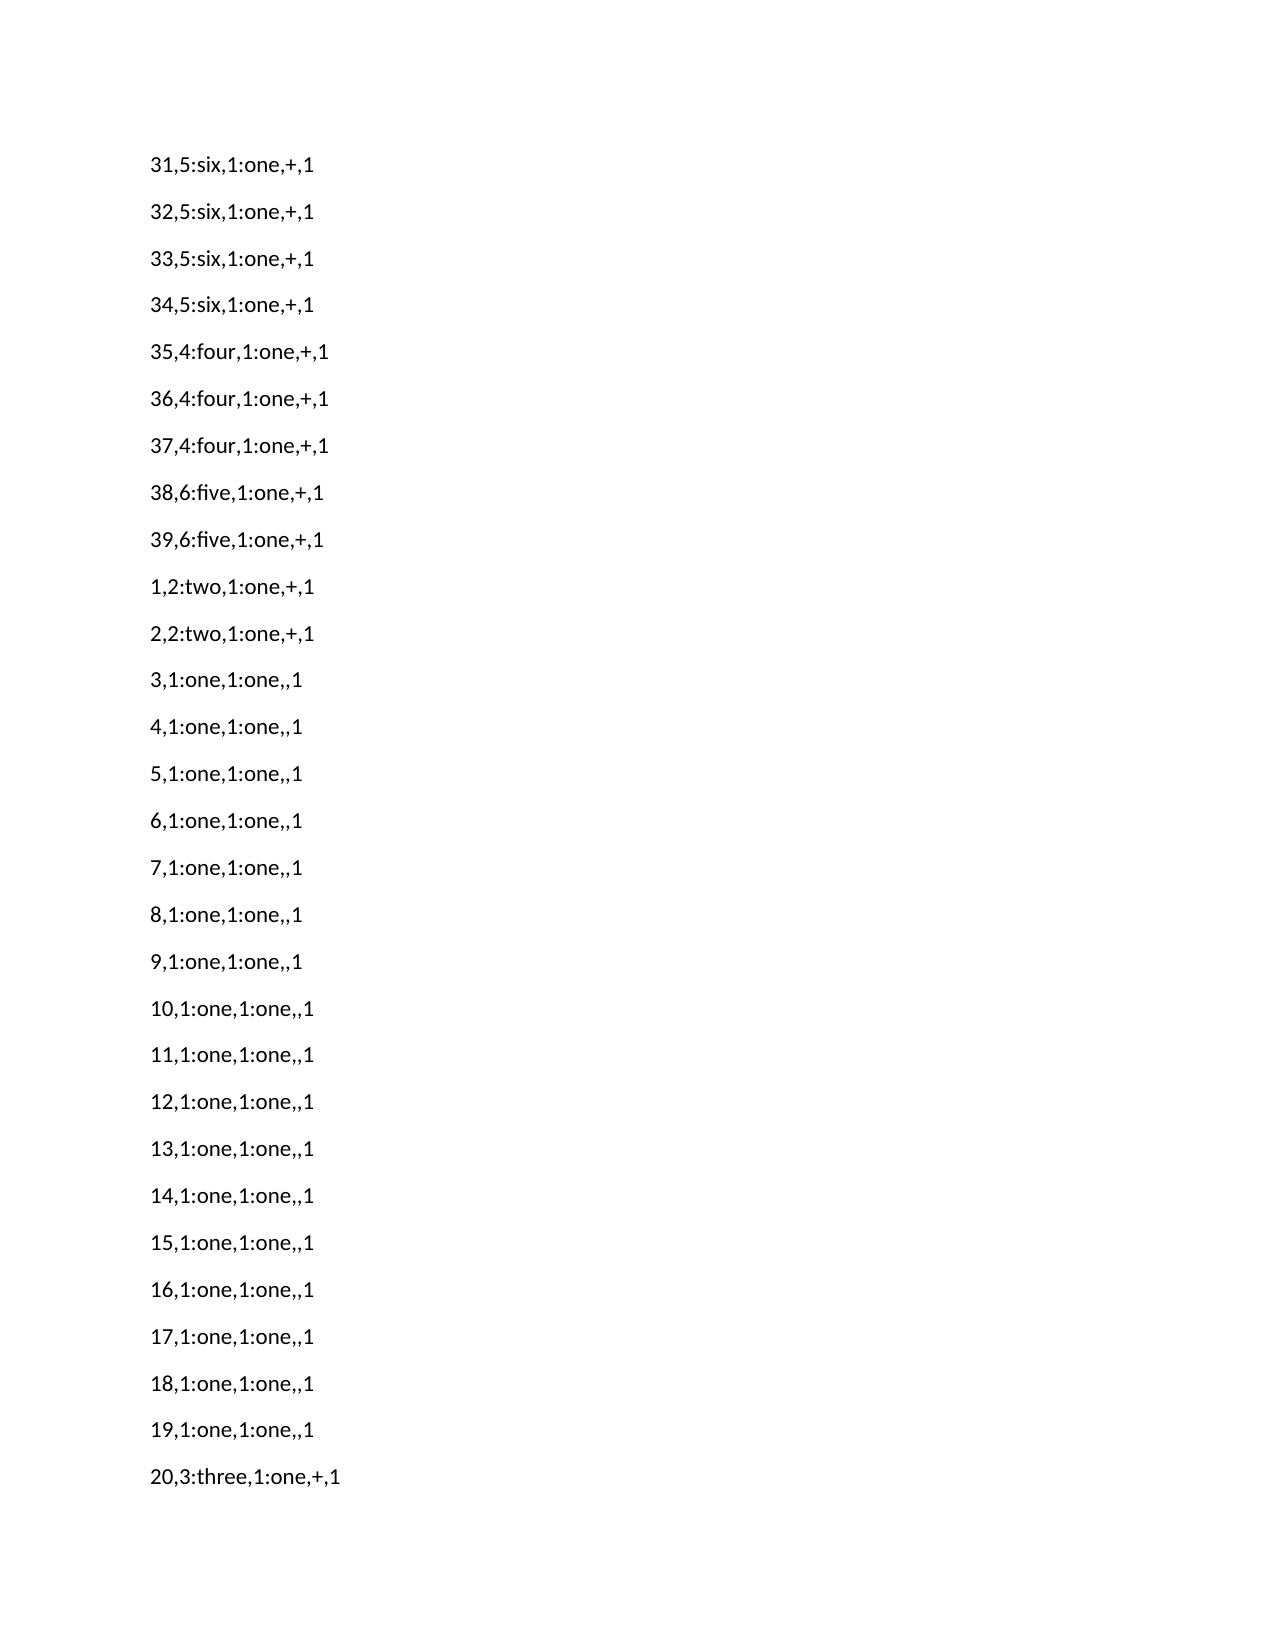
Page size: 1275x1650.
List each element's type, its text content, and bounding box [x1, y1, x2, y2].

text 12,1:one,1:one,,1 [150, 1087, 1125, 1116]
text 18,1:one,1:one,,1 [150, 1369, 1125, 1397]
text 9,1:one,1:one,,1 [150, 947, 1125, 975]
text 6,1:one,1:one,,1 [150, 806, 1125, 834]
text 36,4:four,1:one,+,1 [150, 384, 1125, 412]
text 10,1:one,1:one,,1 [150, 994, 1125, 1022]
text 34,5:six,1:one,+,1 [150, 291, 1125, 319]
text 35,4:four,1:one,+,1 [150, 337, 1125, 366]
text 32,5:six,1:one,+,1 [150, 197, 1125, 225]
text 14,1:one,1:one,,1 [150, 1181, 1125, 1209]
text 38,6:five,1:one,+,1 [150, 478, 1125, 506]
text 11,1:one,1:one,,1 [150, 1041, 1125, 1069]
text 17,1:one,1:one,,1 [150, 1322, 1125, 1350]
text 5,1:one,1:one,,1 [150, 759, 1125, 787]
text 8,1:one,1:one,,1 [150, 900, 1125, 928]
text 16,1:one,1:one,,1 [150, 1275, 1125, 1303]
text 1,2:two,1:one,+,1 [150, 572, 1125, 600]
text 2,2:two,1:one,+,1 [150, 619, 1125, 647]
text 19,1:one,1:one,,1 [150, 1416, 1125, 1444]
text 4,1:one,1:one,,1 [150, 712, 1125, 741]
text 7,1:one,1:one,,1 [150, 853, 1125, 881]
text 3,1:one,1:one,,1 [150, 666, 1125, 694]
text 31,5:six,1:one,+,1 [150, 150, 1125, 178]
text 13,1:one,1:one,,1 [150, 1134, 1125, 1162]
text 15,1:one,1:one,,1 [150, 1228, 1125, 1256]
text 33,5:six,1:one,+,1 [150, 244, 1125, 272]
text 39,6:five,1:one,+,1 [150, 525, 1125, 553]
text 37,4:four,1:one,+,1 [150, 431, 1125, 459]
text 20,3:three,1:one,+,1 [150, 1462, 1125, 1491]
